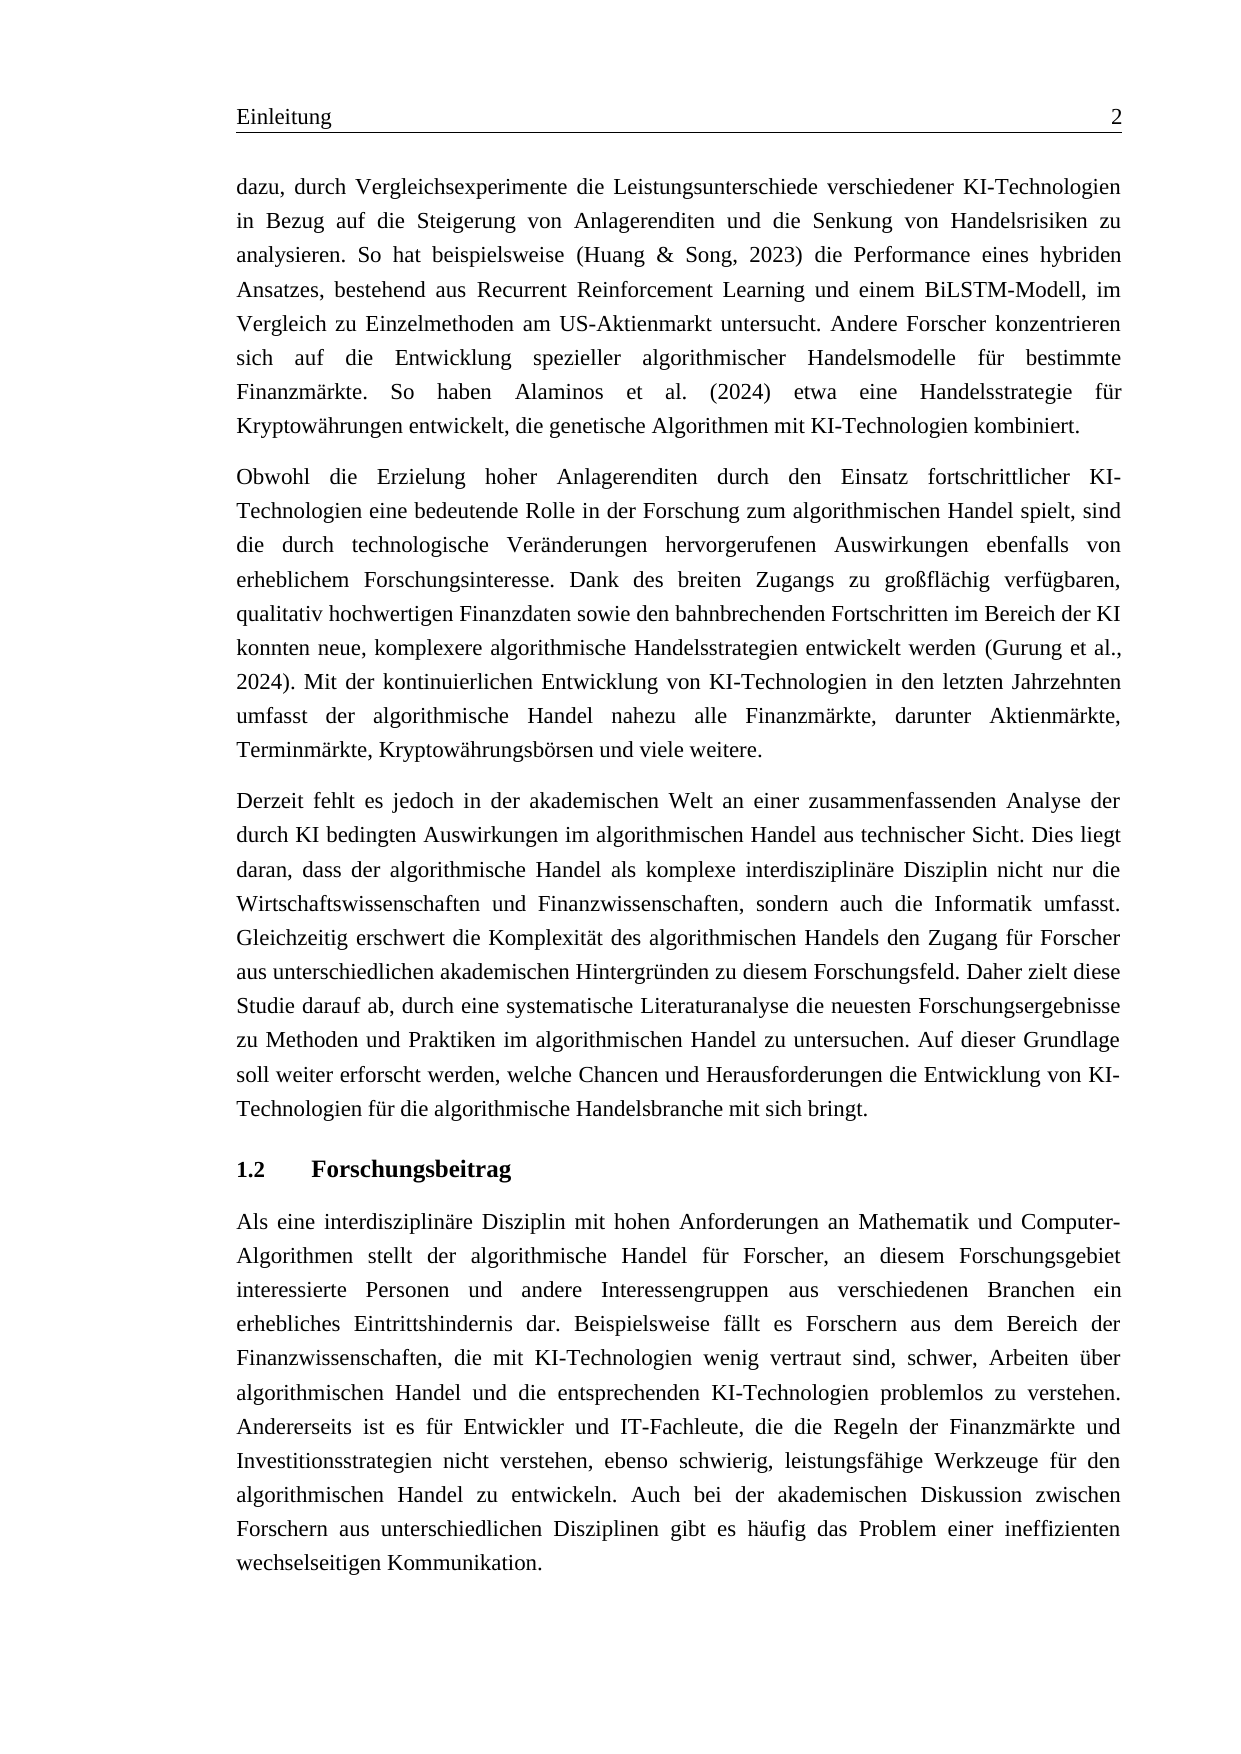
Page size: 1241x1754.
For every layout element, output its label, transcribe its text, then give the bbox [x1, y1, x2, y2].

text Derzeit fehlt es jedoch in der akademischen Welt an einer zusammenfassenden Analyse der durch KI bedingten Auswirkungen im algorithmischen Handel aus technischer Sicht. Dies liegt daran, dass der algorithmische Handel als komplexe interdisziplinäre Disziplin nicht nur die Wirtschaftswissenschaften und Finanzwissenschaften, sondern auch die Informatik umfasst. Gleichzeitig erschwert die Komplexität des algorithmischen Handels den Zugang für Forscher aus unterschiedlichen akademischen Hintergründen zu diesem Forschungsfeld. Daher zielt diese Studie darauf ab, durch eine systematische Literaturanalyse die neuesten Forschungsergebnisse zu Methoden und Praktiken im algorithmischen Handel zu untersuchen. Auf dieser Grundlage soll weiter erforscht werden, welche Chancen und Herausforderungen die Entwicklung von KI-Technologien für die algorithmische Handelsbranche mit sich bringt. [236, 787, 1122, 1121]
text Als eine interdisziplinäre Disziplin mit hohen Anforderungen an Mathematik und Computer-Algorithmen stellt der algorithmische Handel für Forscher, an diesem Forschungsgebiet interessierte Personen und andere Interessengruppen aus verschiedenen Branchen ein erhebliches Eintrittshindernis dar. Beispielsweise fällt es Forschern aus dem Bereich der Finanzwissenschaften, die mit KI-Technologien wenig vertraut sind, schwer, Arbeiten über algorithmischen Handel und die entsprechenden KI-Technologien problemlos zu verstehen. Andererseits ist es für Entwickler und IT-Fachleute, die die Regeln der Finanzmärkte und Investitionsstrategien nicht verstehen, ebenso schwierig, leistungsfähige Werkzeuge für den algorithmischen Handel zu entwickeln. Auch bei der akademischen Diskussion zwischen Forschern aus unterschiedlichen Disziplinen gibt es häufig das Problem einer ineffizienten wechselseitigen Kommunikation. [236, 1208, 1122, 1576]
text Obwohl die Erzielung hoher Anlagerenditen durch den Einsatz fortschrittlicher KI-Technologien eine bedeutende Rolle in der Forschung zum algorithmischen Handel spielt, sind die durch technologische Veränderungen hervorgerufenen Auswirkungen ebenfalls von erheblichem Forschungsinteresse. Dank des breiten Zugangs zu großflächig verfügbaren, qualitativ hochwertigen Finanzdaten sowie den bahnbrechenden Fortschritten im Bereich der KI konnten neue, komplexere algorithmische Handelsstrategien entwickelt werden . Mit der kontinuierlichen Entwicklung von KI-Technologien in den letzten Jahrzehnten umfasst der algorithmische Handel nahezu alle Finanzmärkte, darunter Aktienmärkte, Terminmärkte, Kryptowährungsbörsen und viele weitere. [236, 463, 1122, 763]
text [236, 173, 1122, 439]
subtitle Forschungsbeitrag [236, 1154, 1122, 1183]
